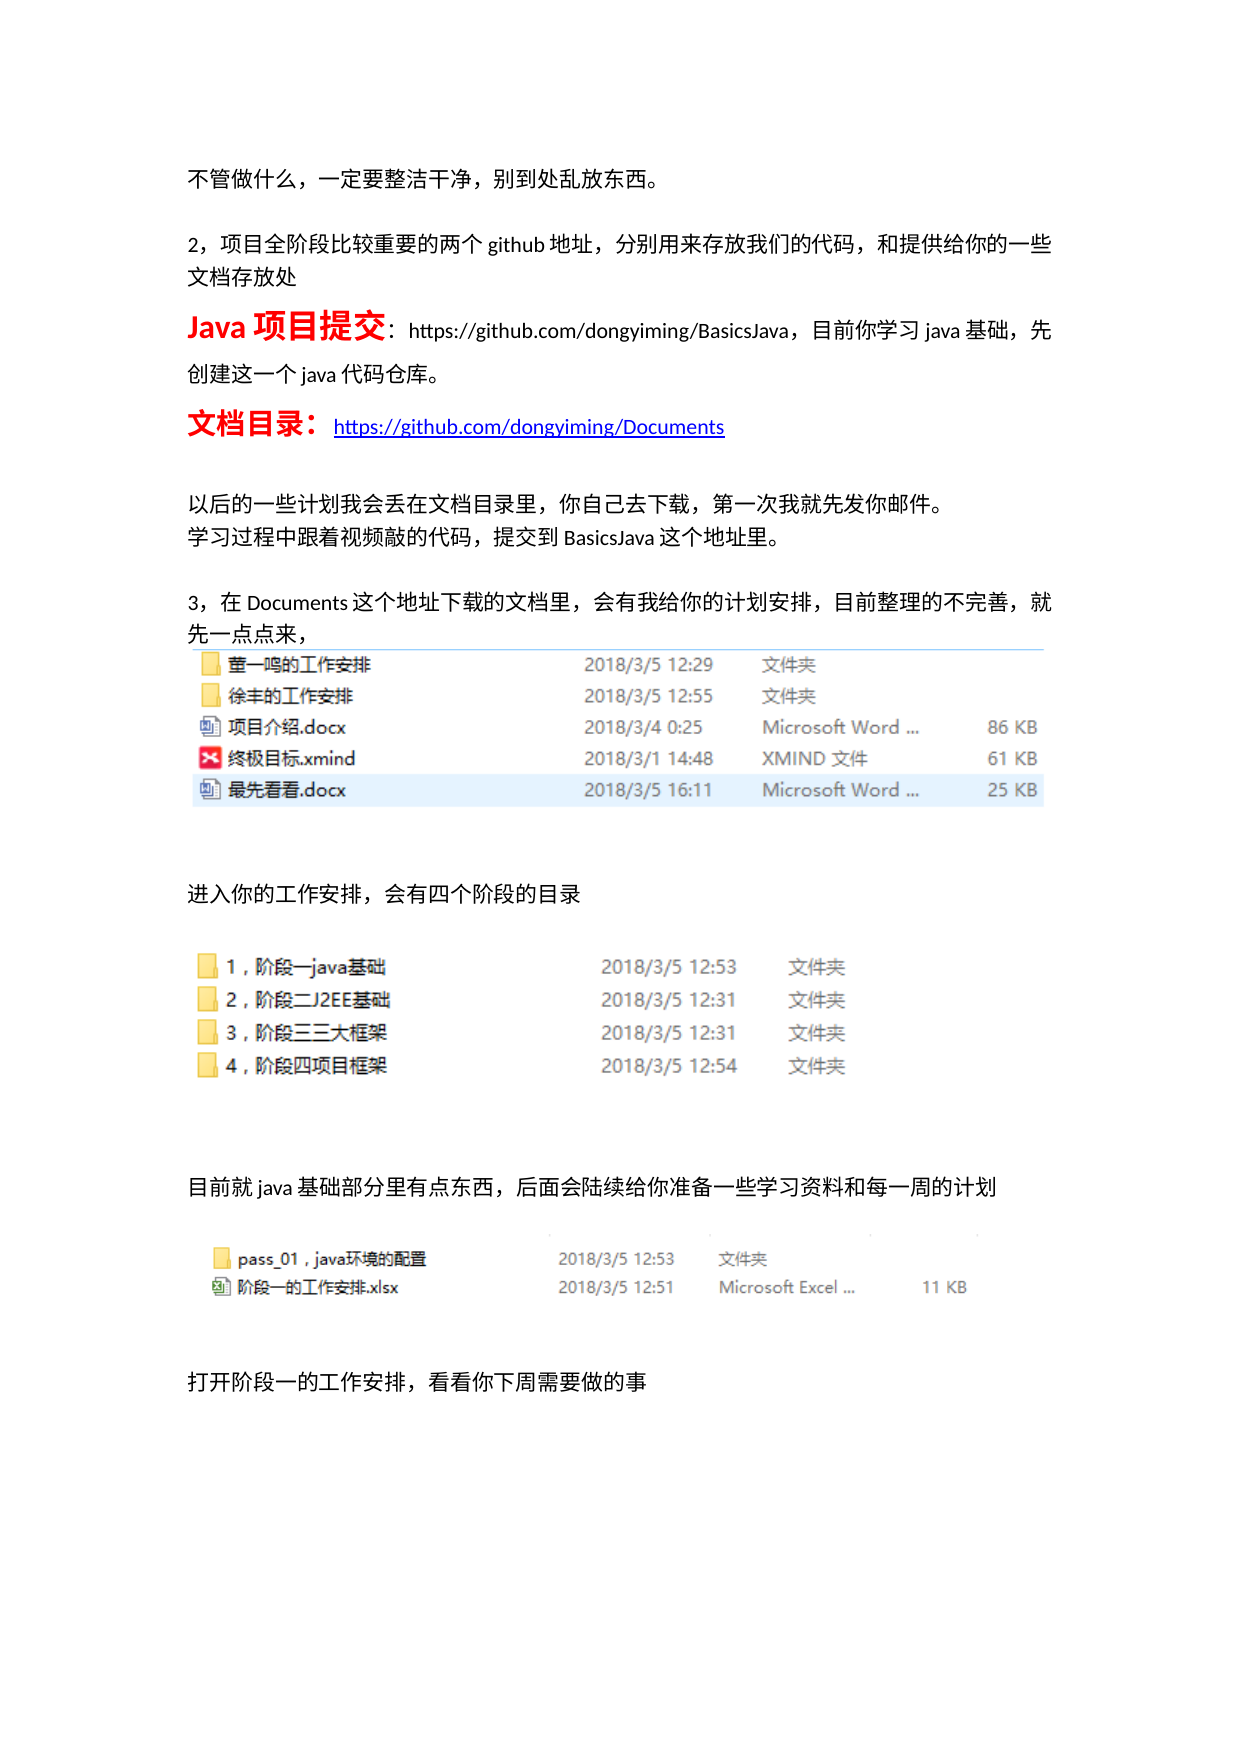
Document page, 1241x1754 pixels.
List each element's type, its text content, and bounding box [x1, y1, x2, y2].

list 学习过程中跟着视频敲的代码，提交到BasicsJava这个地址里。 [187, 519, 1053, 552]
list Java项目提交：https://github.com/dongyiming/BasicsJava，目前你学习java基础，先创建这一个java代码仓库。 [187, 292, 1053, 389]
list 打开阶段一的工作安排，看看你下周需要做的事 [187, 1364, 1053, 1397]
list 以后的一些计划我会丢在文档目录里，你自己去下载，第一次我就先发你邮件。 [187, 487, 1053, 519]
picture [187, 942, 914, 1139]
list 不管做什么，一定要整洁干净，别到处乱放东西。 [187, 162, 1053, 194]
list 目前就java基础部分里有点东西，后面会陆续给你准备一些学习资料和每一周的计划 [187, 1169, 1053, 1202]
list 项目全阶段比较重要的两个github地址，分别用来存放我们的代码，和提供给你的一些文档存放处 [187, 227, 1053, 292]
picture [187, 1234, 1053, 1362]
list 文档目录：https://github.com/dongyiming/Documents [187, 389, 1053, 454]
picture [187, 649, 1053, 822]
list 在Documents这个地址下载的文档里，会有我给你的计划安排，目前整理的不完善，就先一点点来， [187, 584, 1053, 649]
list 进入你的工作安排，会有四个阶段的目录 [187, 877, 1053, 909]
